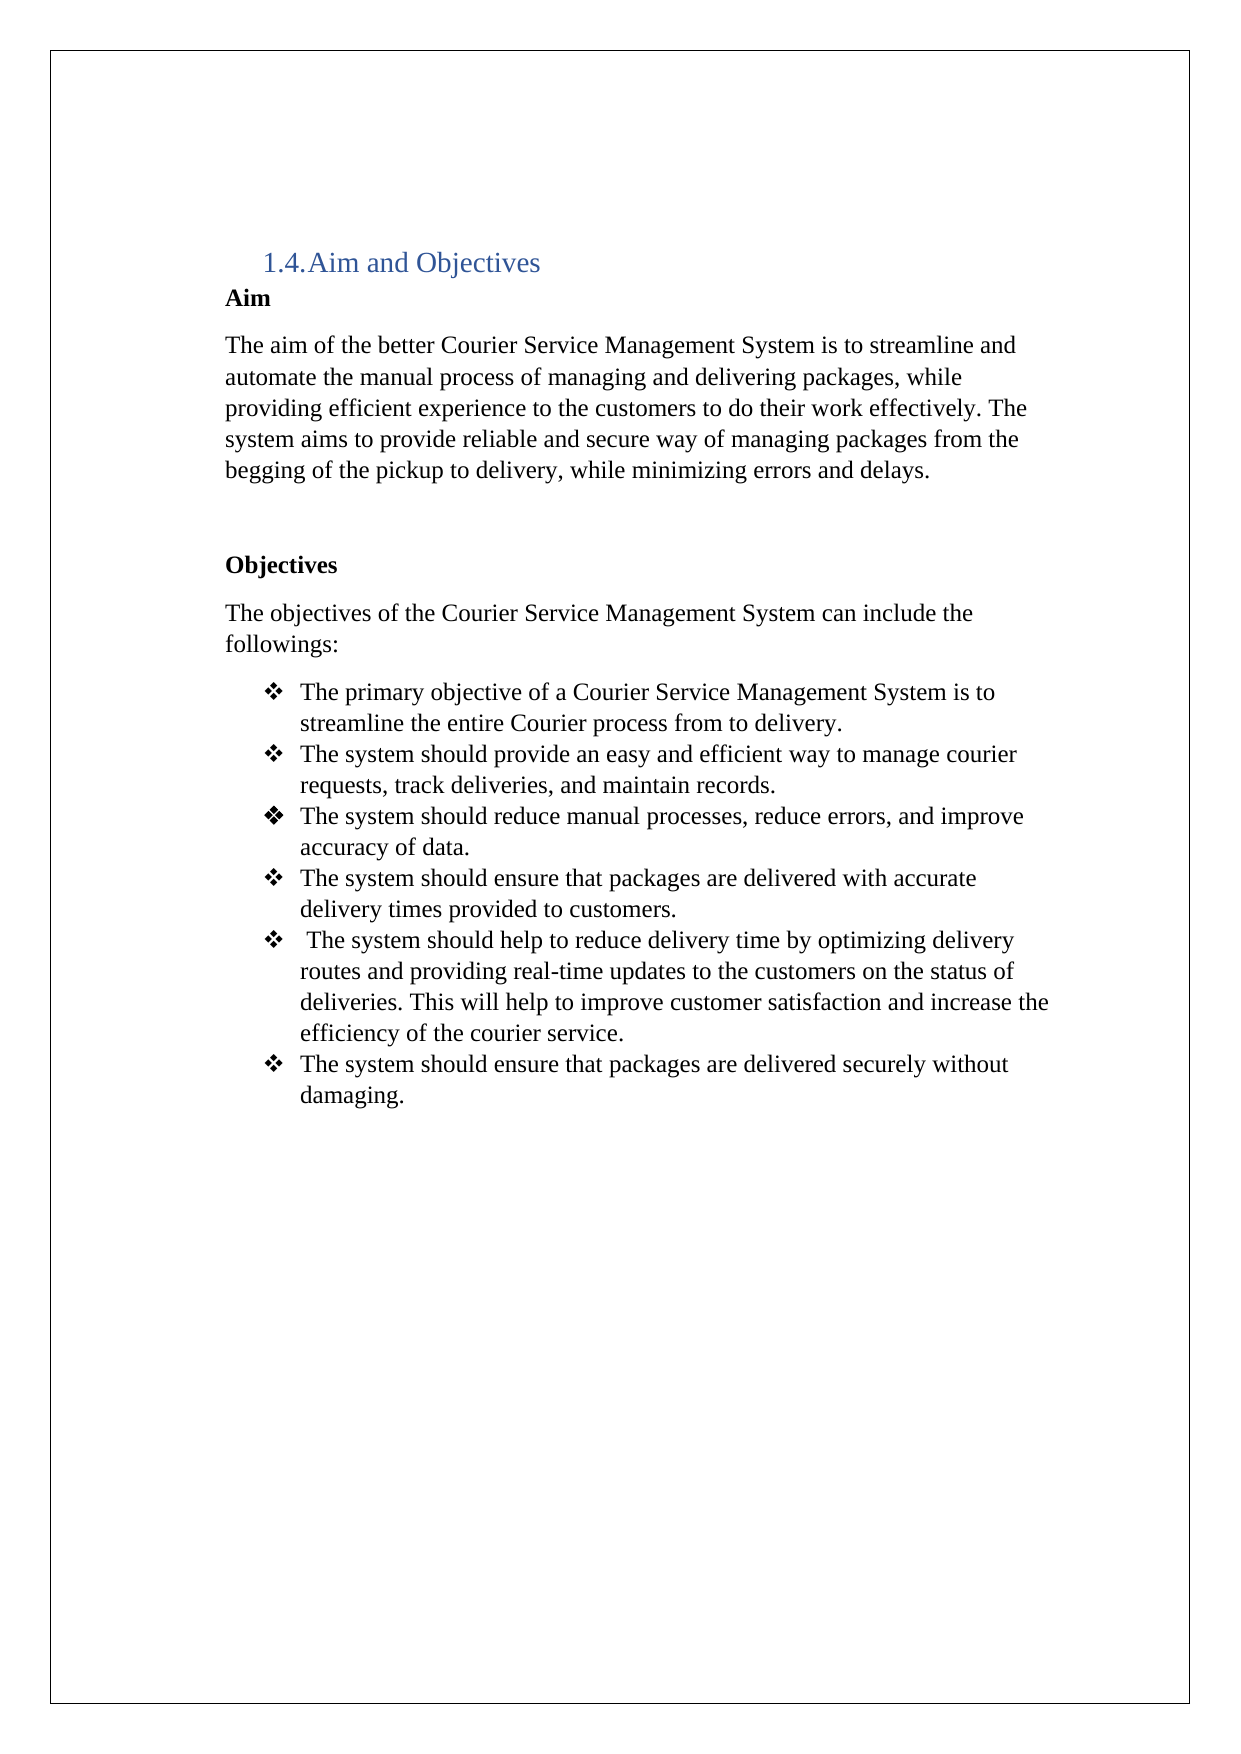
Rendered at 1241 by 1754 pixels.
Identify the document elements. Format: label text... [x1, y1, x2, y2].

list The primary objective of a Courier Service Management System is to streamline the entire Courier process from to delivery. [262, 677, 1063, 736]
list The system should provide an easy and efficient way to manage courier requests, track deliveries, and maintain records. [262, 739, 1063, 798]
subtitle Aim and Objectives [262, 245, 1063, 279]
text The aim of the better Courier Service Management System is to streamline and automate the manual process of managing and delivering packages, while providing efficient experience to the customers to do their work effectively. The system aims to provide reliable and secure way of managing packages from the begging of the pickup to delivery, while minimizing errors and delays. [225, 331, 1063, 483]
list The system should help to reduce delivery time by optimizing delivery routes and providing real-time updates to the customers on the status of deliveries. This will help to improve customer satisfaction and increase the efficiency of the courier service. [262, 925, 1063, 1047]
text Aim [225, 283, 1063, 312]
text The objectives of the Courier Service Management System can include the followings: [225, 598, 1063, 658]
list The system should reduce manual processes, reduce errors, and improve accuracy of data. [262, 801, 1063, 861]
list The system should ensure that packages are delivered securely without damaging. [262, 1049, 1063, 1109]
list The system should ensure that packages are delivered with accurate delivery times provided to customers. [262, 863, 1063, 923]
text Objectives [225, 550, 1063, 579]
